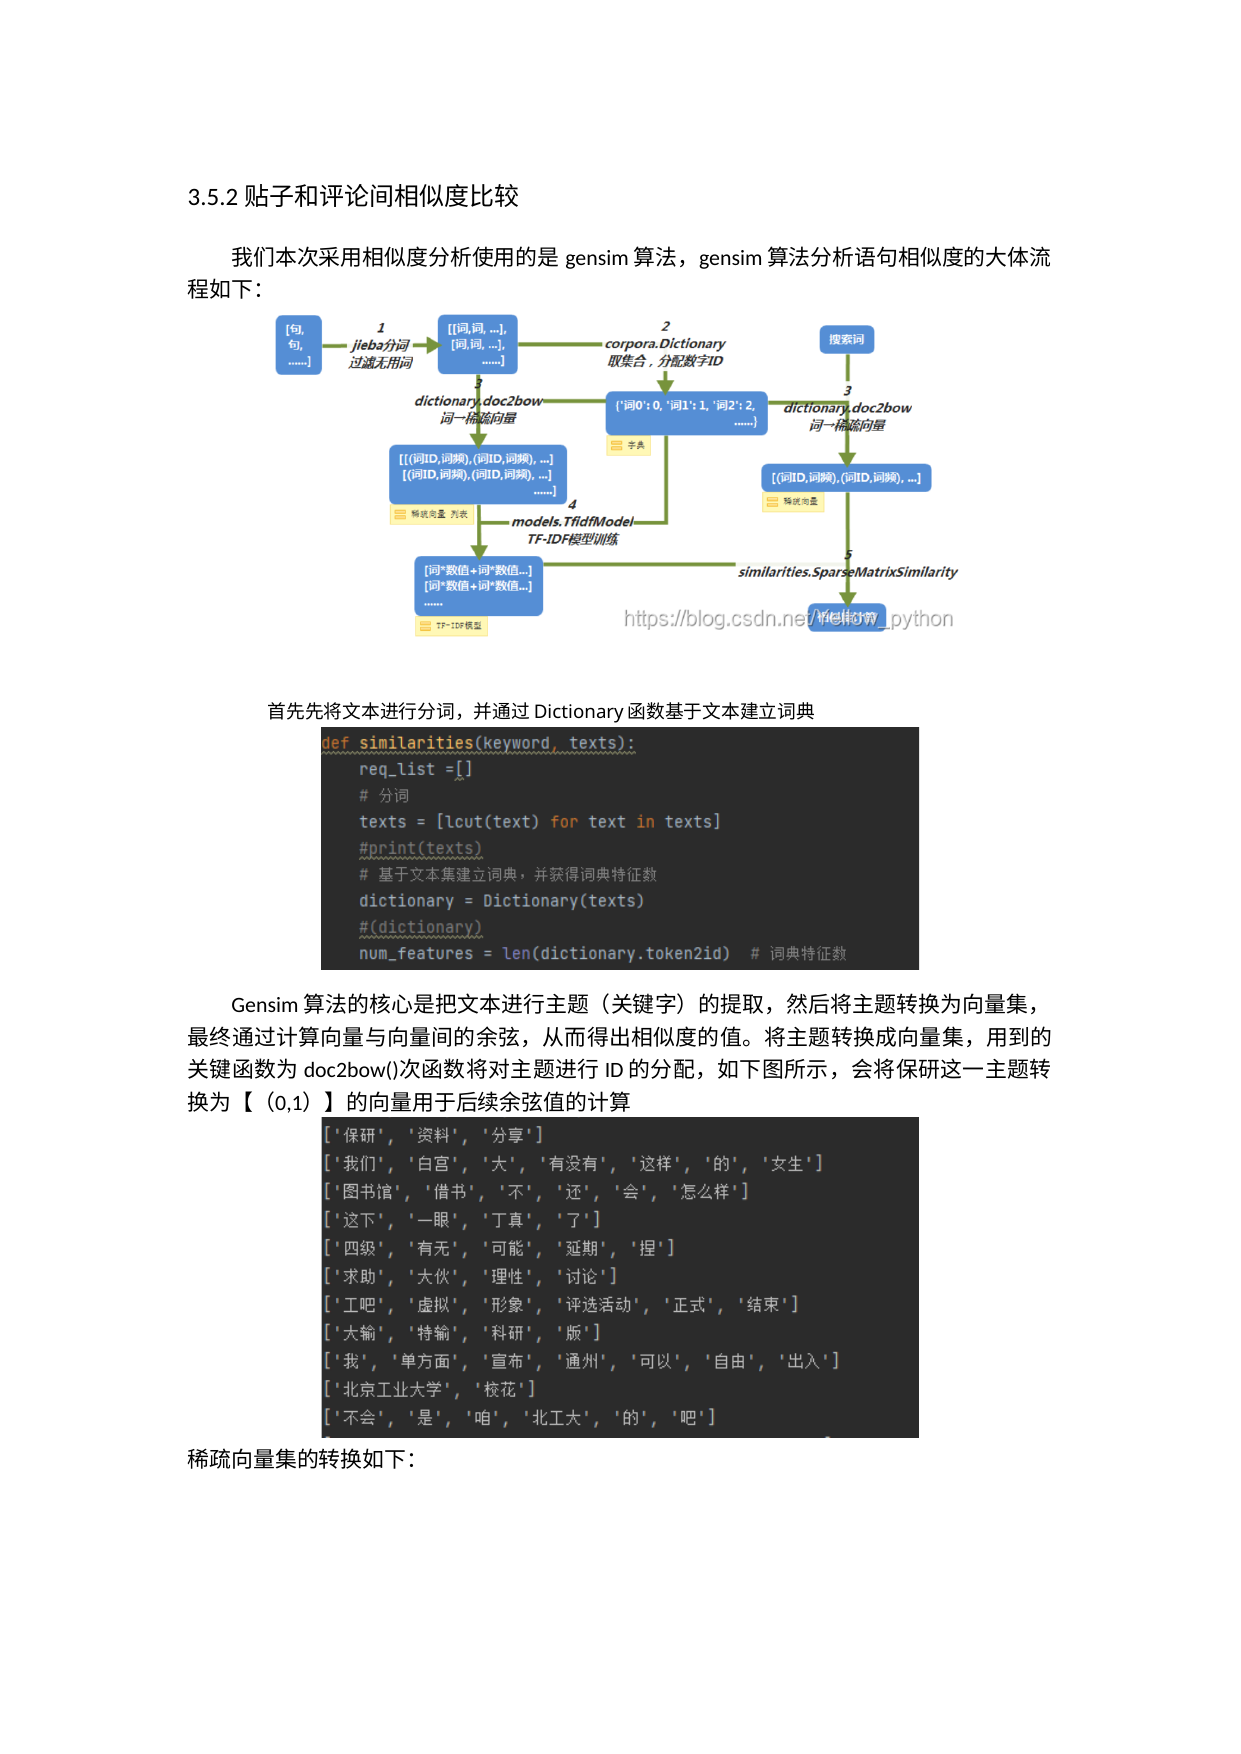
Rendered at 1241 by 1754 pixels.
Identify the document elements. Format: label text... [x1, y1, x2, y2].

text Gensim算法的核心是把文本进行主题（关键字）的提取，然后将主题转换为向量集，最终通过计算向量与向量间的余弦，从而得出相似度的值。将主题转换成向量集，用到的关键函数为doc2bow()次函数将对主题进行ID的分配，如下图所示，会将保研这一主题转换为【（0,1）】的向量用于后续余弦值的计算 [187, 987, 1053, 1117]
picture [272, 304, 969, 643]
text 我们本次采用相似度分析使用的是gensim算法，gensim算法分析语句相似度的大体流程如下： [187, 239, 1053, 304]
picture [321, 727, 920, 970]
picture [321, 1117, 919, 1438]
subtitle 3.5.2 贴子和评论间相似度比较 [187, 162, 1053, 227]
list 首先先将文本进行分词，并通过Dictionary函数基于文本建立词典 [267, 694, 1053, 727]
text 稀疏向量集的转换如下： [187, 1442, 1053, 1474]
